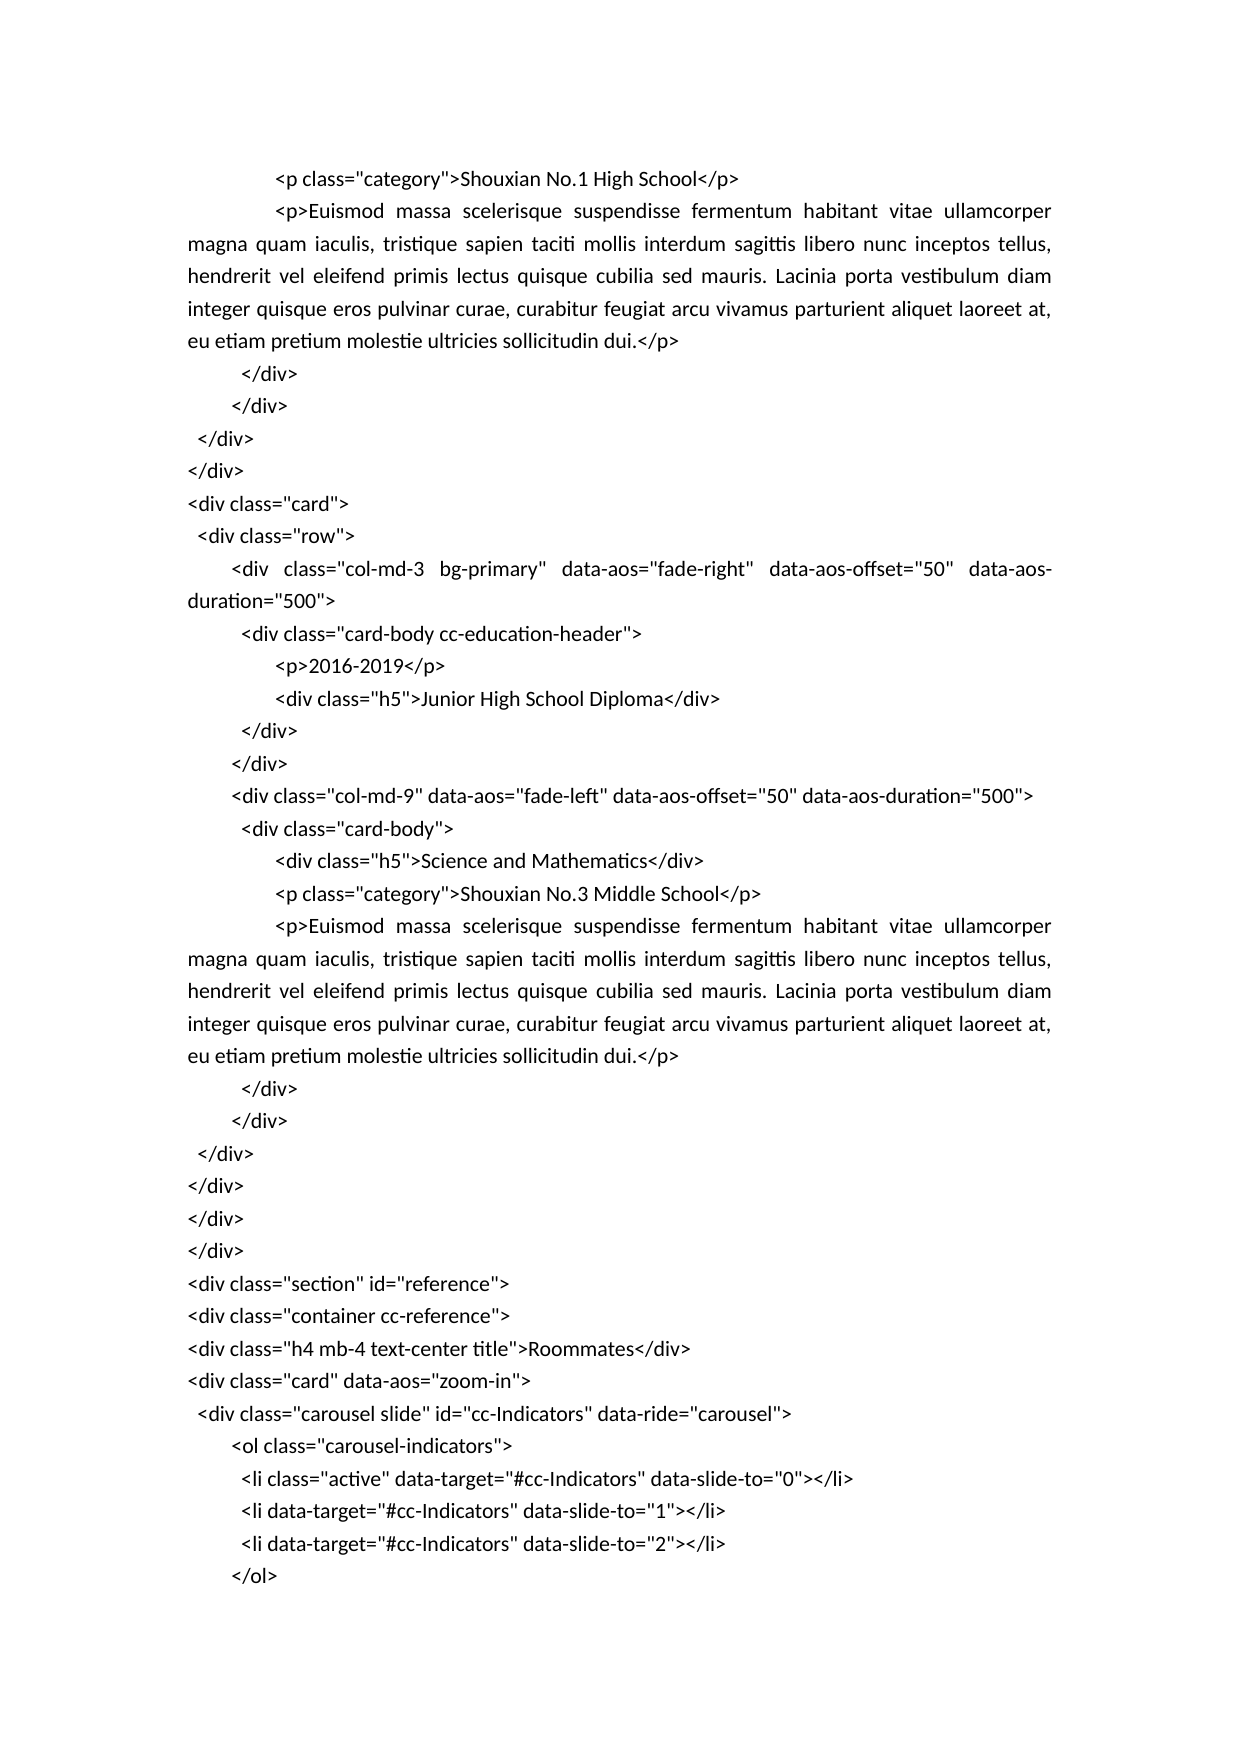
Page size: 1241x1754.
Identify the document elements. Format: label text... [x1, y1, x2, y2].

text <ol class="carousel-indicators"> [187, 1429, 1053, 1462]
text </div> [187, 1202, 1053, 1234]
text <div class="col-md-3 bg-primary" data-aos="fade-right" data-aos-offset="50" data-aos-duration="500"> [187, 552, 1053, 617]
text <p>2016-2019</p> [187, 649, 1053, 682]
text <li data-target="#cc-Indicators" data-slide-to="2"></li> [187, 1527, 1053, 1559]
text </div> [187, 1169, 1053, 1202]
text <div class="card" data-aos="zoom-in"> [187, 1364, 1053, 1397]
text </div> [187, 1104, 1053, 1137]
text </div> [187, 1234, 1053, 1267]
text </div> [187, 747, 1053, 779]
text <div class="card"> [187, 487, 1053, 519]
text <div class="h5">Junior High School Diploma</div> [187, 682, 1053, 714]
text <p>Euismod massa scelerisque suspendisse fermentum habitant vitae ullamcorper magna quam iaculis, tristique sapien taciti mollis interdum sagittis libero nunc inceptos tellus, hendrerit vel eleifend primis lectus quisque cubilia sed mauris. Lacinia porta vestibulum diam integer quisque eros pulvinar curae, curabitur feugiat arcu vivamus parturient aliquet laoreet at, eu etiam pretium molestie ultricies sollicitudin dui.</p> [187, 194, 1053, 357]
text </div> [187, 714, 1053, 747]
text <div class="col-md-9" data-aos="fade-left" data-aos-offset="50" data-aos-duration="500"> [187, 779, 1053, 812]
text <p class="category">Shouxian No.3 Middle School</p> [187, 877, 1053, 909]
text <p class="category">Shouxian No.1 High School</p> [187, 162, 1053, 194]
text <div class="h5">Science and Mathematics</div> [187, 844, 1053, 877]
text <p>Euismod massa scelerisque suspendisse fermentum habitant vitae ullamcorper magna quam iaculis, tristique sapien taciti mollis interdum sagittis libero nunc inceptos tellus, hendrerit vel eleifend primis lectus quisque cubilia sed mauris. Lacinia porta vestibulum diam integer quisque eros pulvinar curae, curabitur feugiat arcu vivamus parturient aliquet laoreet at, eu etiam pretium molestie ultricies sollicitudin dui.</p> [187, 909, 1053, 1072]
text </div> [187, 357, 1053, 389]
text <div class="h4 mb-4 text-center title">Roommates</div> [187, 1332, 1053, 1364]
text <div class="card-body"> [187, 812, 1053, 844]
text <div class="container cc-reference"> [187, 1299, 1053, 1332]
text </div> [187, 1072, 1053, 1104]
text <div class="card-body cc-education-header"> [187, 617, 1053, 649]
text </div> [187, 454, 1053, 487]
text <li data-target="#cc-Indicators" data-slide-to="1"></li> [187, 1494, 1053, 1527]
text </div> [187, 1137, 1053, 1169]
text <div class="section" id="reference"> [187, 1267, 1053, 1299]
text </div> [187, 422, 1053, 454]
text <div class="row"> [187, 519, 1053, 552]
text </ol> [187, 1559, 1053, 1592]
text <div class="carousel slide" id="cc-Indicators" data-ride="carousel"> [187, 1397, 1053, 1429]
text <li class="active" data-target="#cc-Indicators" data-slide-to="0"></li> [187, 1462, 1053, 1494]
text </div> [187, 389, 1053, 422]
